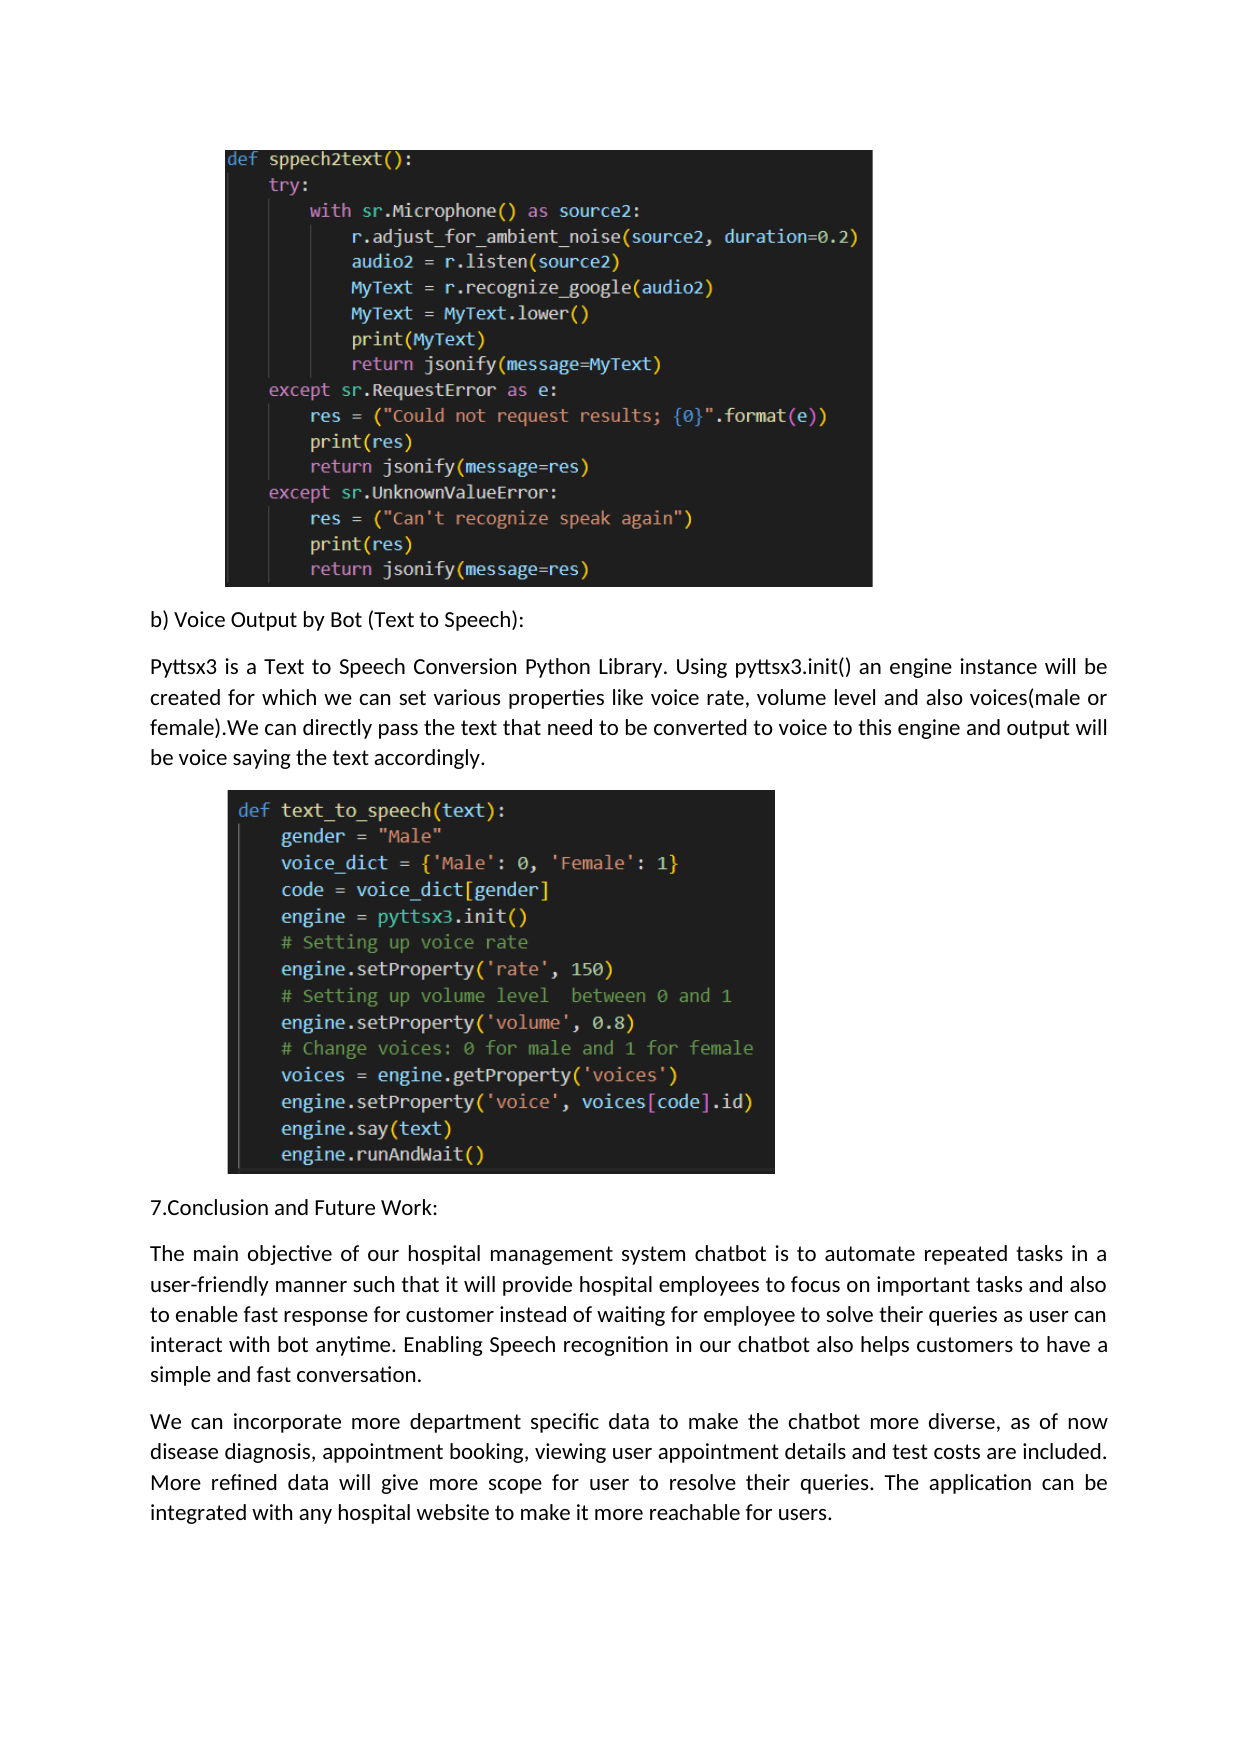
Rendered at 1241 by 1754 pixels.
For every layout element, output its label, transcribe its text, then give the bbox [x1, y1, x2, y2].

picture [227, 790, 775, 1174]
text We can incorporate more department specific data to make the chatbot more diverse, as of now disease diagnosis, appointment booking, viewing user appointment details and test costs are included. More refined data will give more scope for user to resolve their queries. The application can be integrated with any hospital website to make it more reachable for users. [150, 1407, 1110, 1526]
text 7.Conclusion and Future Work: [150, 1193, 1110, 1221]
text Pyttsx3 is a Text to Speech Conversion Python Library. Using pyttsx3.init() an engine instance will be created for which we can set various properties like voice rate, volume level and also voices(male or female).We can directly pass the text that need to be converted to voice to this engine and output will be voice saying the text accordingly. [150, 652, 1110, 771]
picture [225, 150, 873, 587]
text b) Voice Output by Bot (Text to Speech): [150, 606, 1110, 633]
text The main objective of our hospital management system chatbot is to automate repeated tasks in a user-friendly manner such that it will provide hospital employees to focus on important tasks and also to enable fast response for customer instead of waiting for employee to solve their queries as user can interact with bot anytime. Enabling Speech recognition in our chatbot also helps customers to have a simple and fast conversation. [150, 1239, 1110, 1388]
